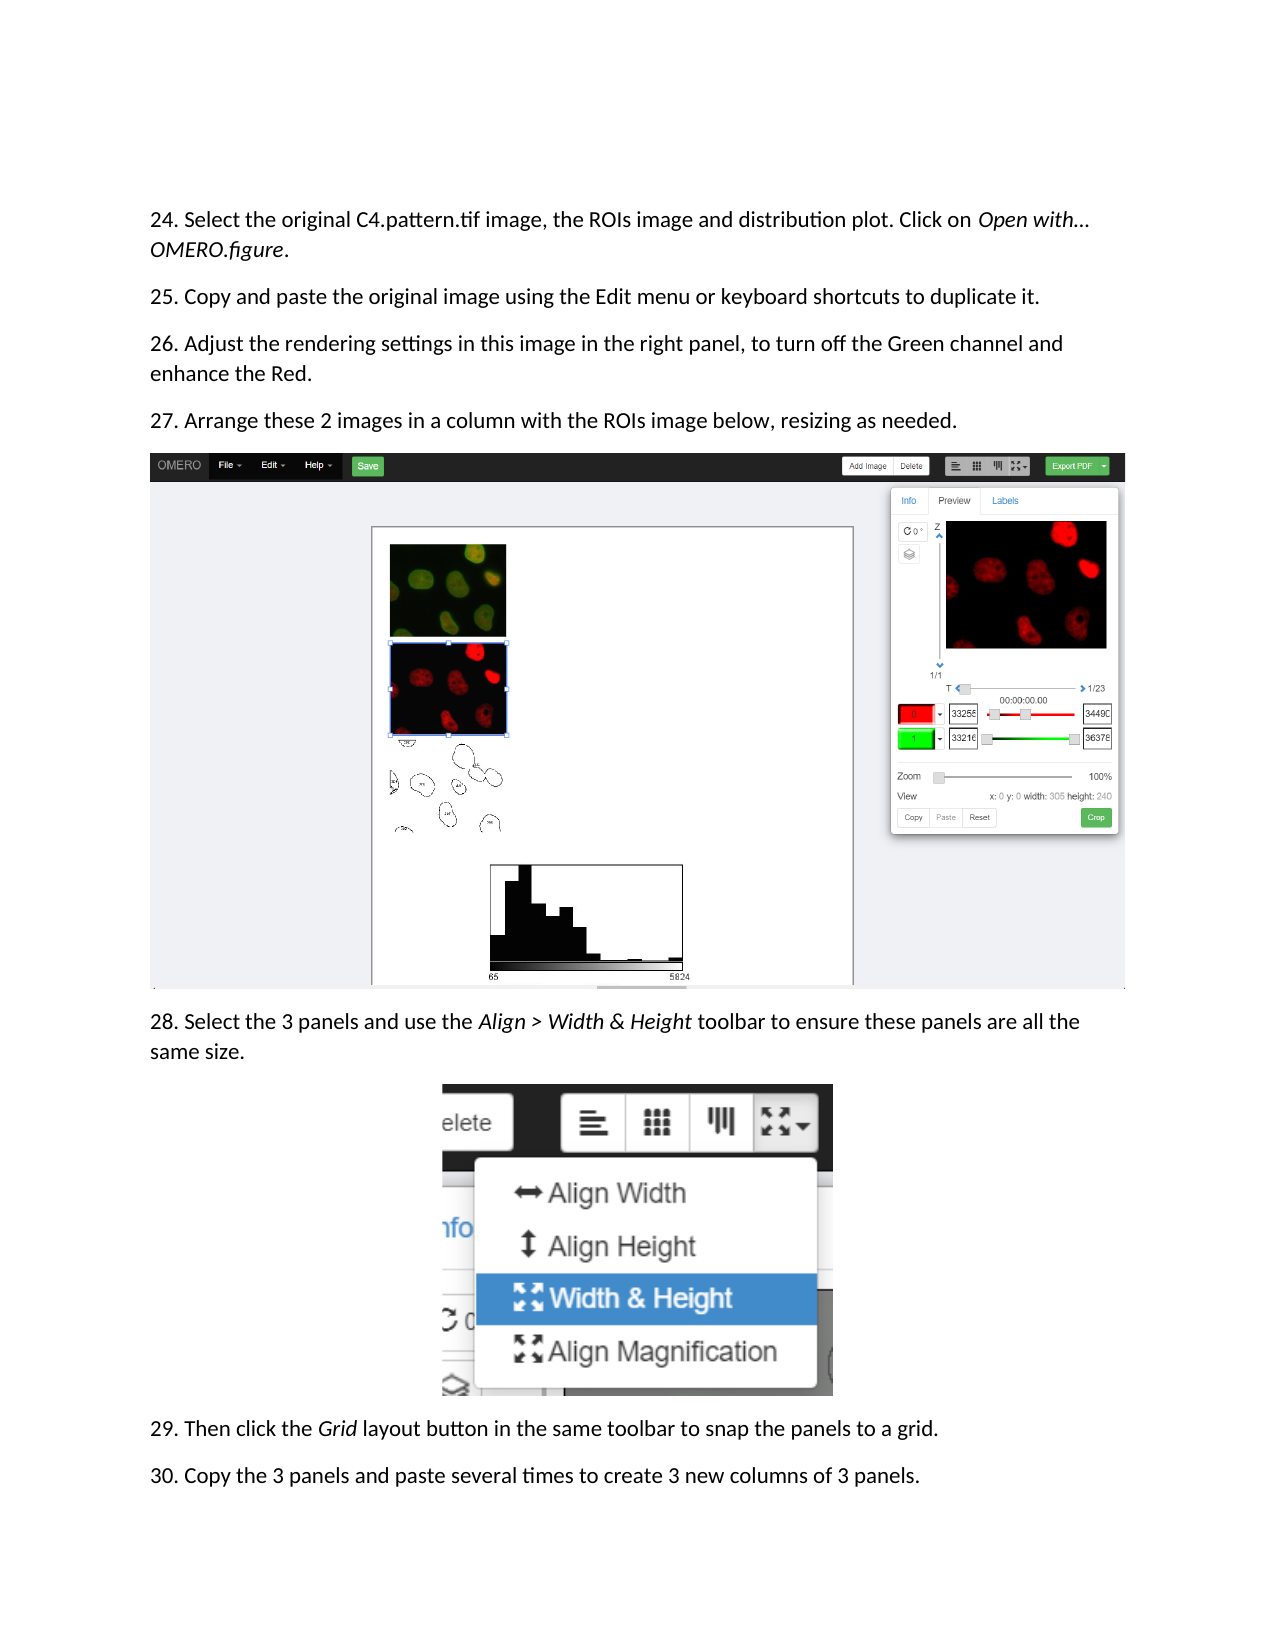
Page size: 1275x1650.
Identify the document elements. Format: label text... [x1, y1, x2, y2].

text 24. Select the original C4.pattern.tif image, the ROIs image and distribution plot. Click on Open with… OMERO.figure. [150, 205, 1125, 263]
picture [150, 453, 1125, 989]
picture [442, 1084, 833, 1396]
text 29. Then click the Grid layout button in the same toolbar to snap the panels to a grid. [150, 1414, 1125, 1442]
text 28. Select the 3 panels and use the Align > Width & Height toolbar to ensure these panels are all the same size. [150, 1007, 1125, 1065]
text 25. Copy and paste the original image using the Edit menu or keyboard shortcuts to duplicate it. [150, 282, 1125, 310]
text 27. Arrange these 2 images in a column with the ROIs image below, resizing as needed. [150, 406, 1125, 434]
text 30. Copy the 3 panels and paste several times to create 3 new columns of 3 panels. [150, 1461, 1125, 1489]
text 26. Adjust the rendering settings in this image in the right panel, to turn off the Green channel and enhance the Red. [150, 329, 1125, 387]
